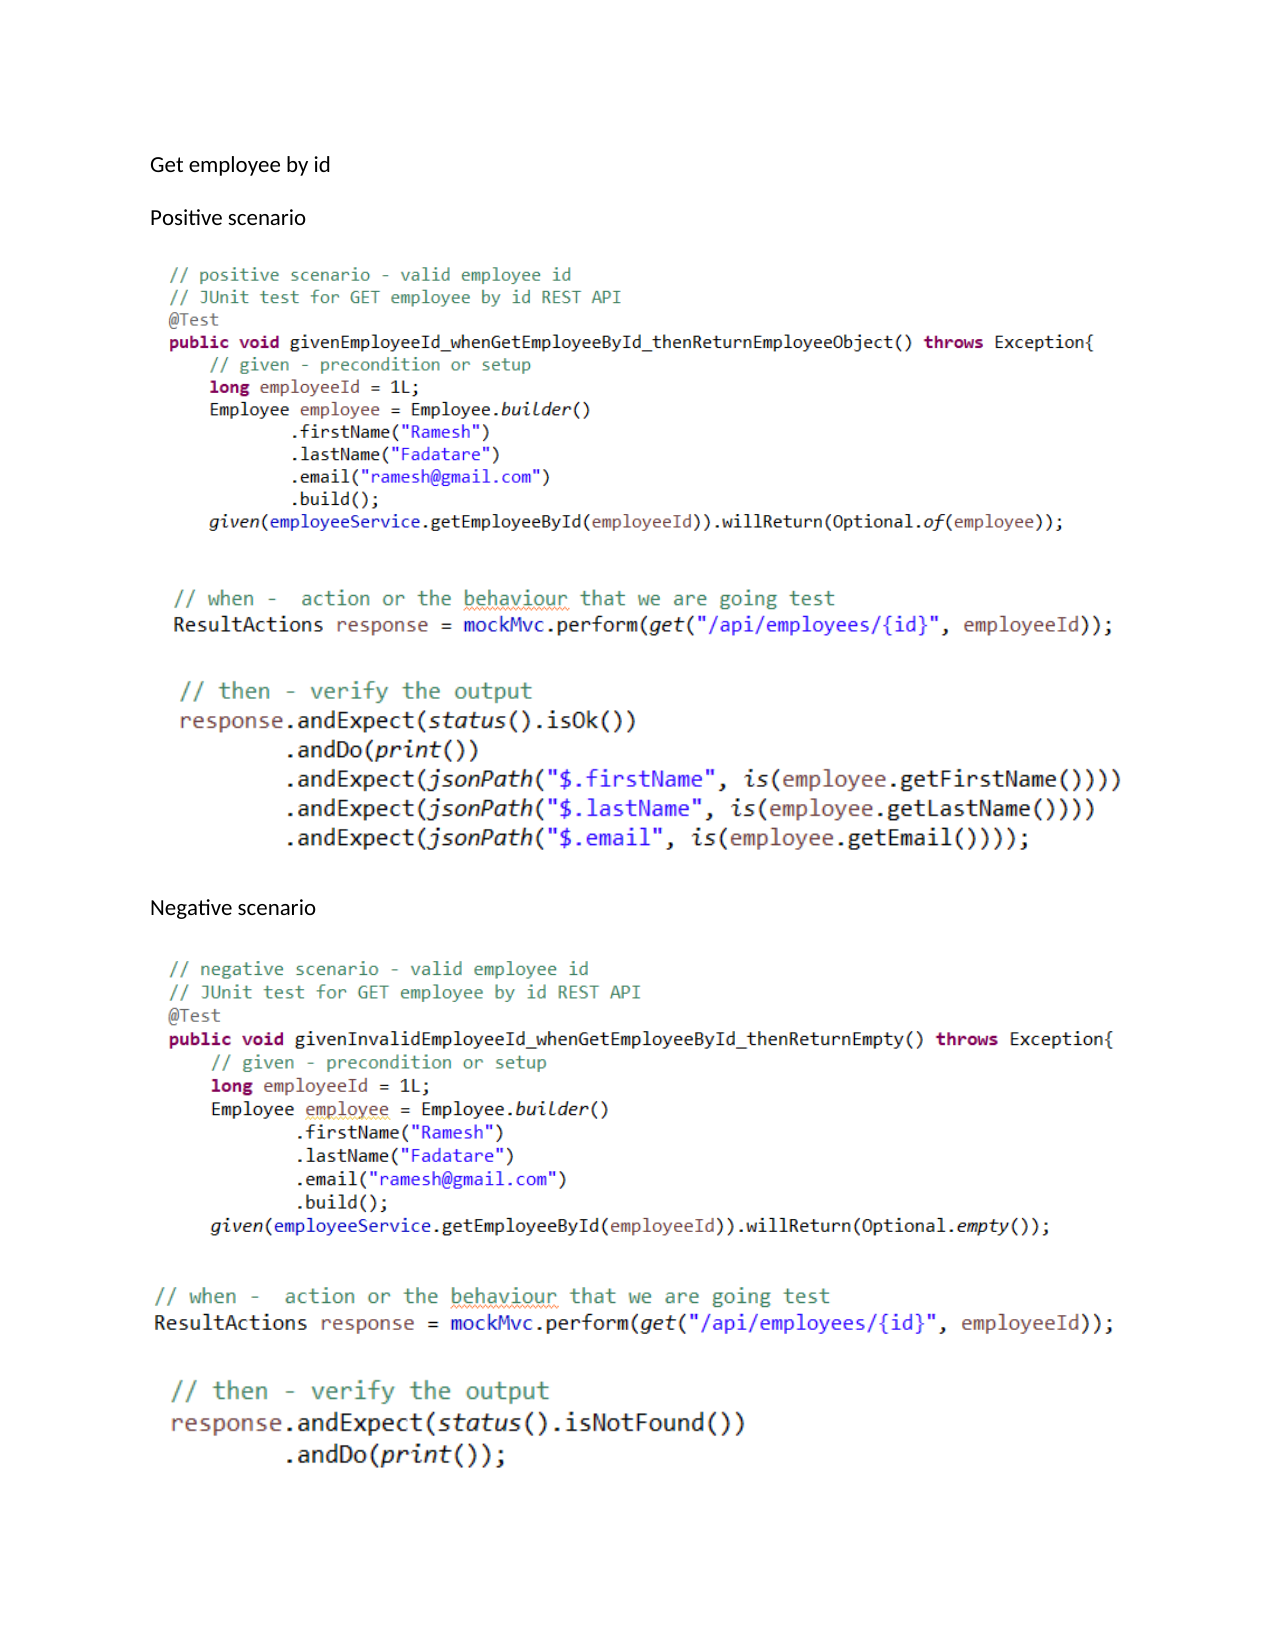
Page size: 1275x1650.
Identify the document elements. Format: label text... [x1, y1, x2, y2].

picture [150, 674, 1125, 869]
picture [150, 1270, 1125, 1350]
picture [150, 1375, 763, 1471]
picture [150, 574, 1125, 650]
picture [150, 946, 1125, 1246]
text Negative scenario [150, 893, 1125, 921]
text Get employee by id [150, 150, 1125, 178]
text Positive scenario [150, 203, 1125, 231]
picture [150, 256, 1125, 550]
